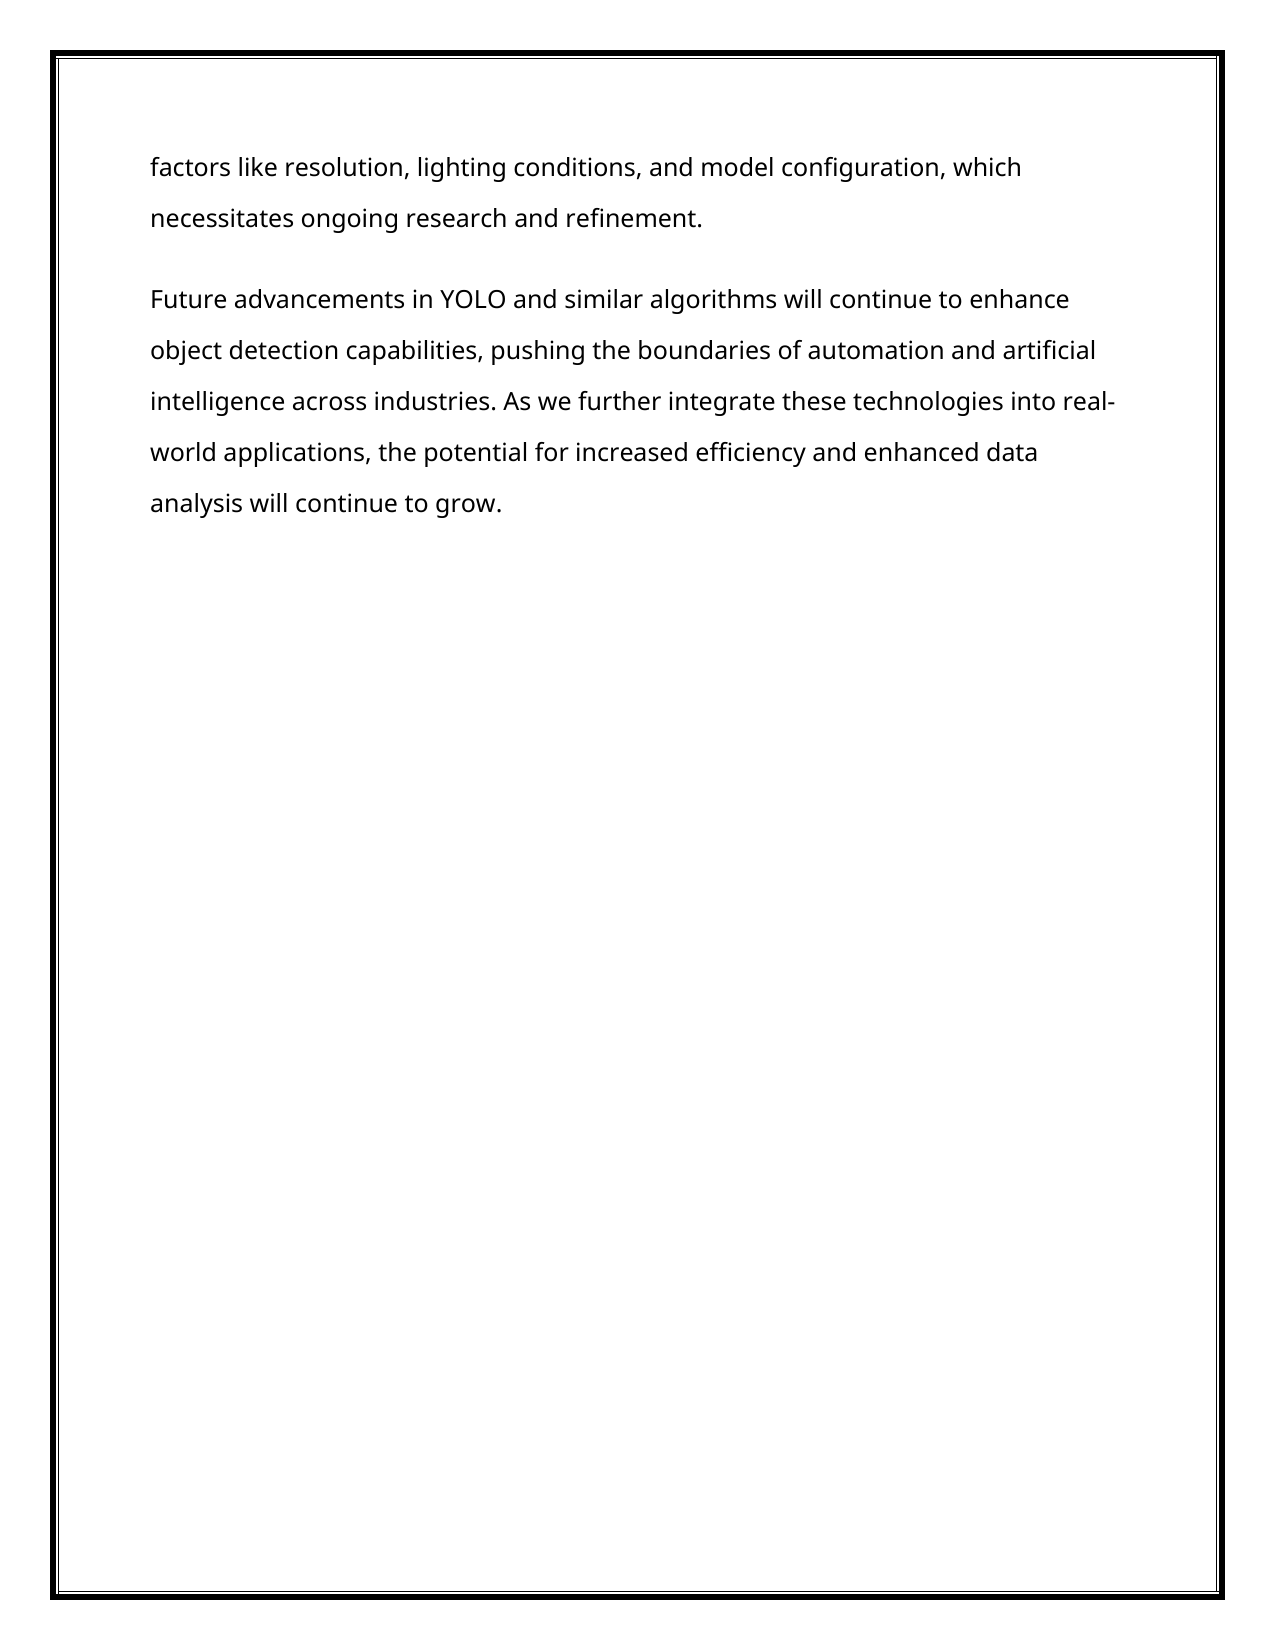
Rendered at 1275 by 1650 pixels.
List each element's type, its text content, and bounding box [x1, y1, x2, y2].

text Future advancements in YOLO and similar algorithms will continue to enhance object detection capabilities, pushing the boundaries of automation and artificial intelligence across industries. As we further integrate these technologies into real-world applications, the potential for increased efficiency and enhanced data analysis will continue to grow. [150, 281, 1125, 519]
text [150, 150, 1125, 235]
